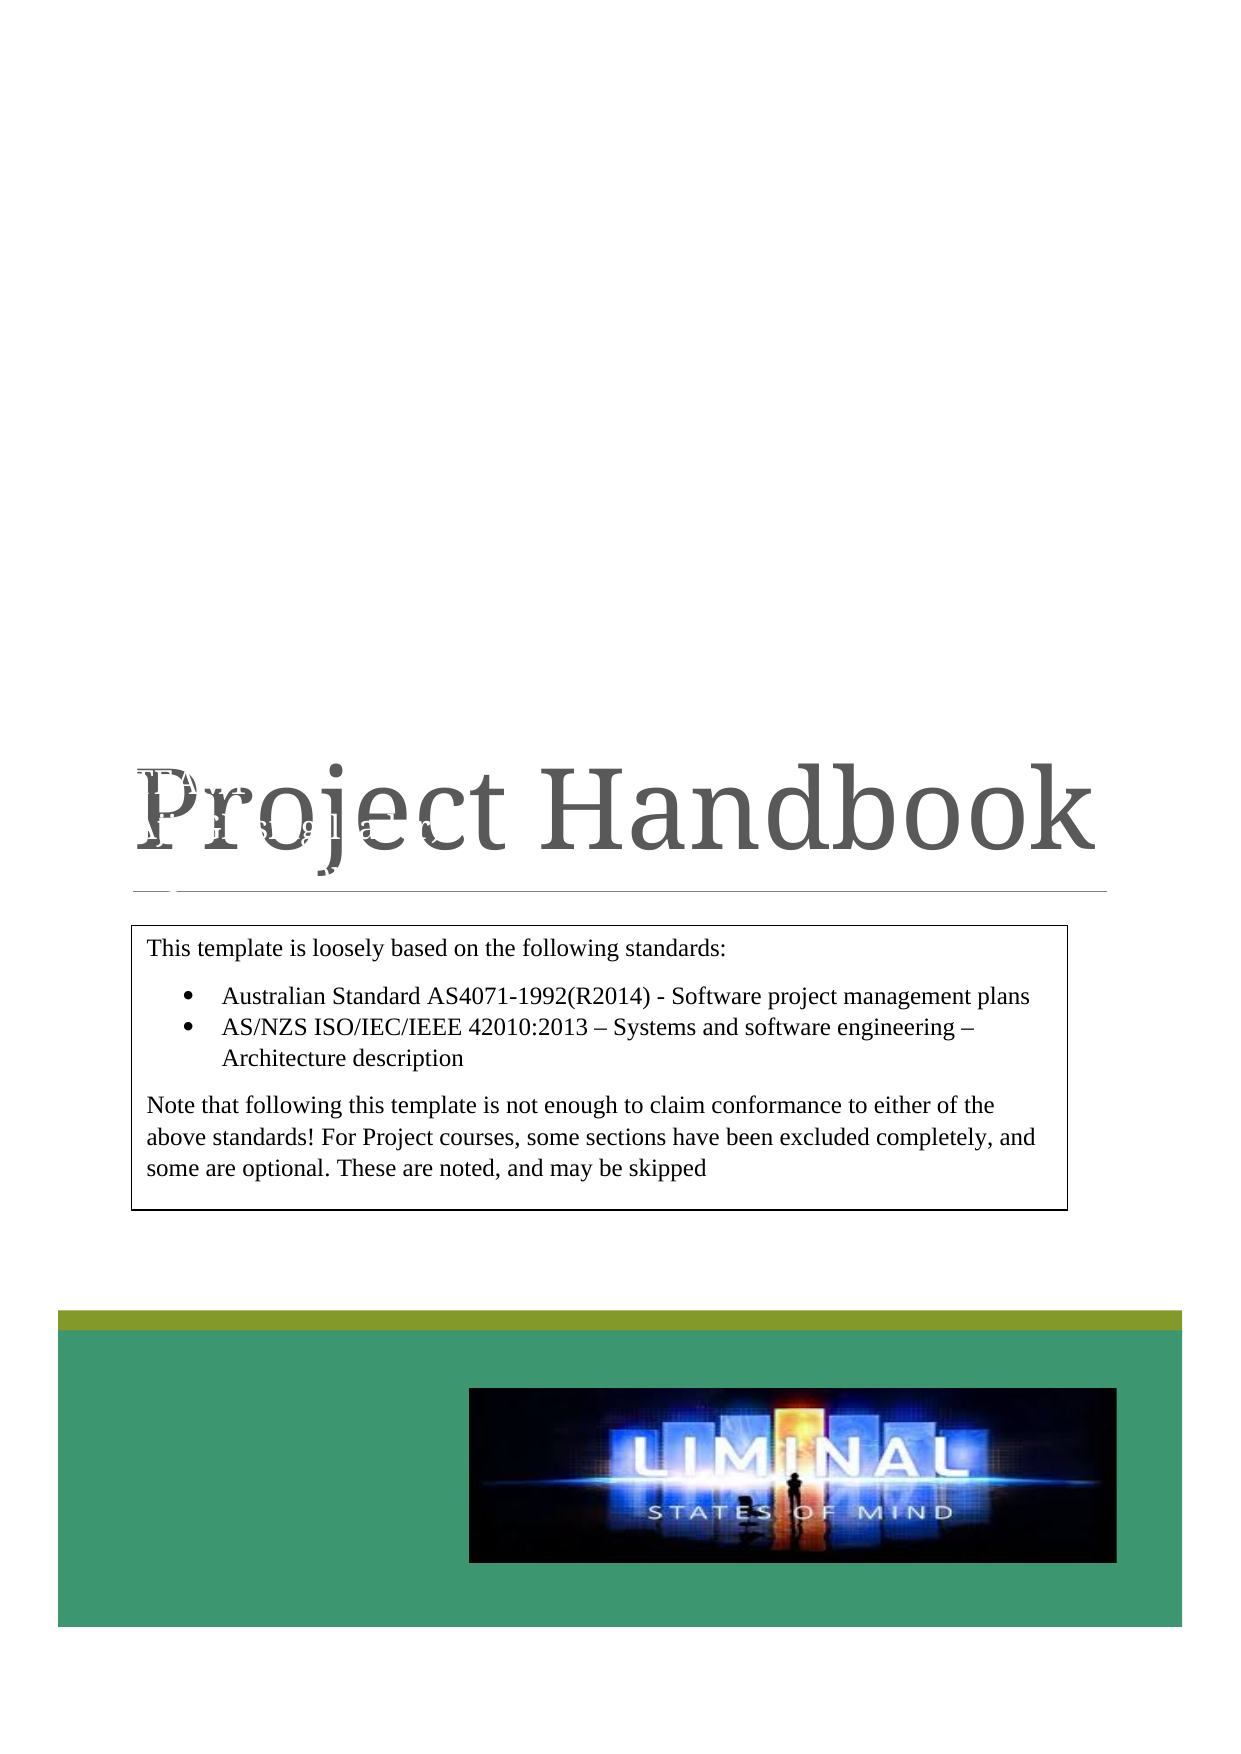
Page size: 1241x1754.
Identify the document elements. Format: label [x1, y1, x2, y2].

picture [469, 1388, 1117, 1563]
